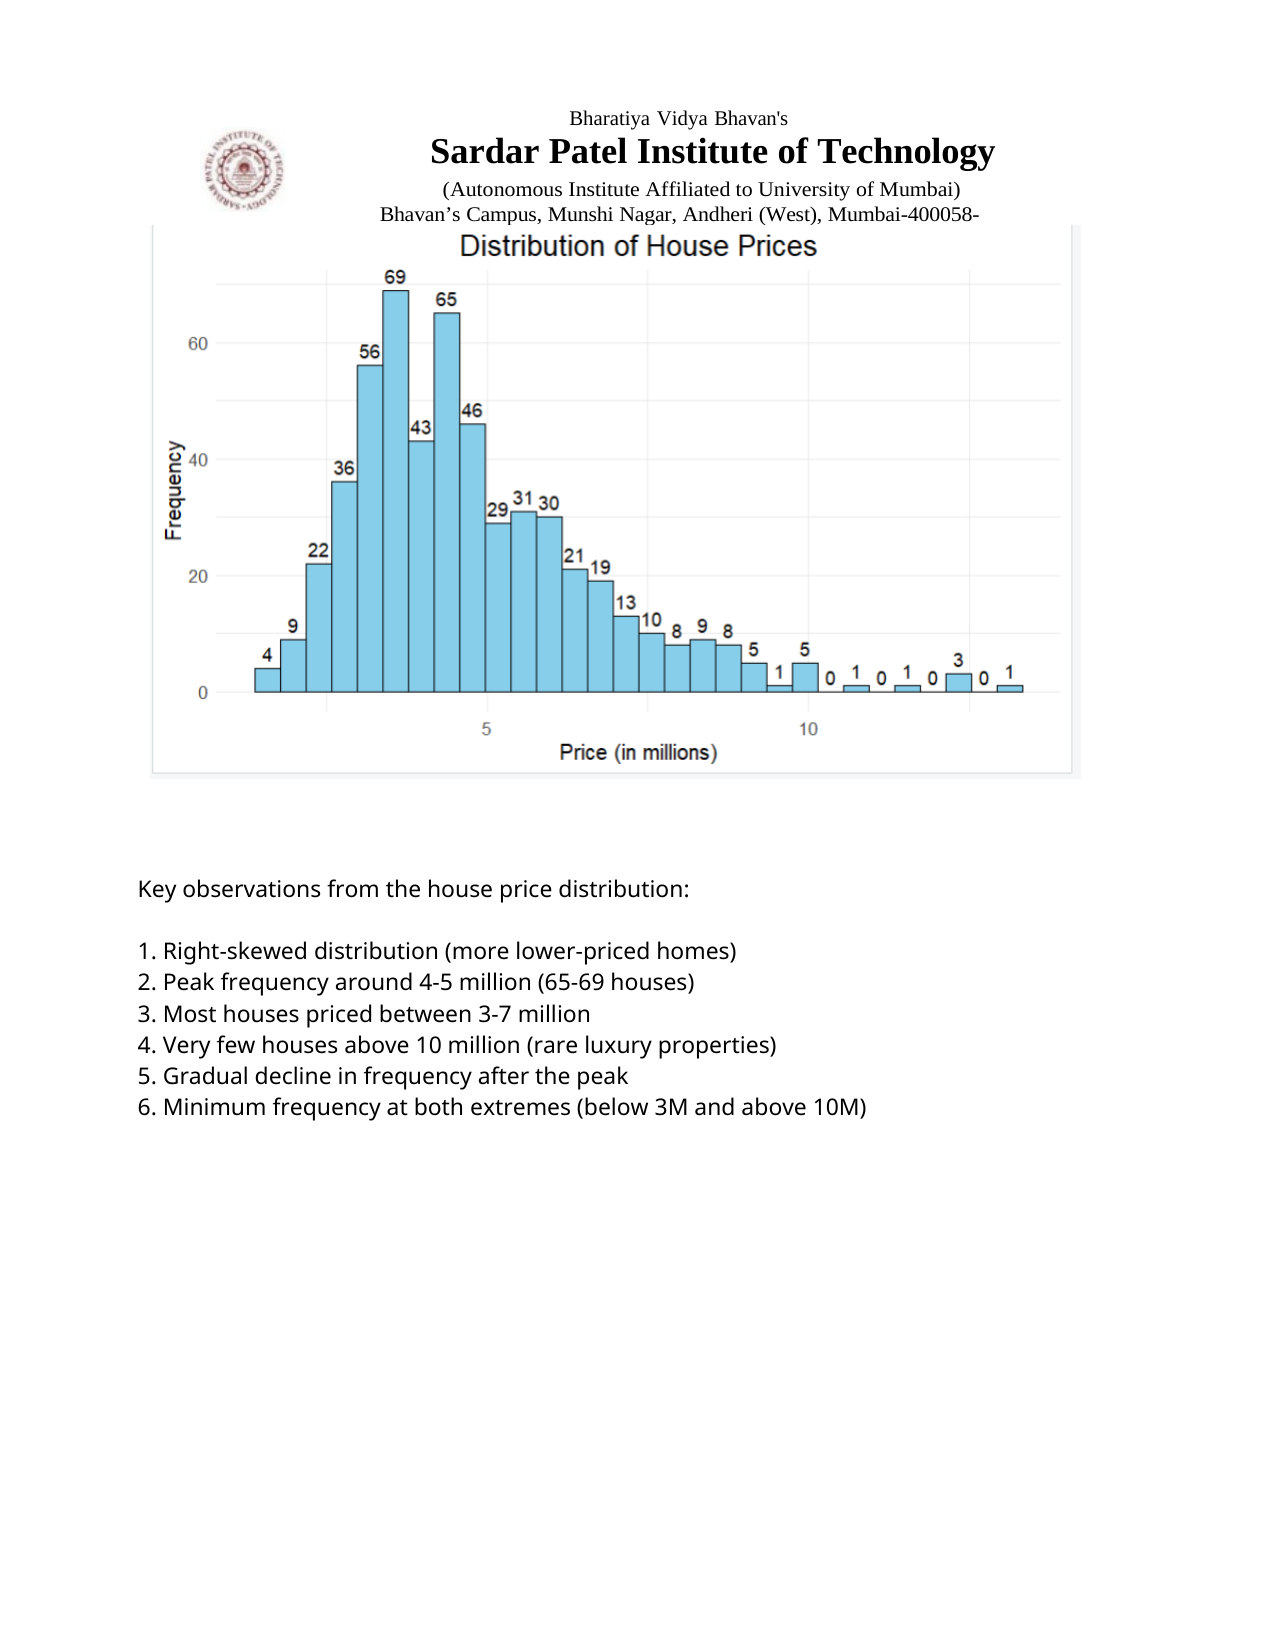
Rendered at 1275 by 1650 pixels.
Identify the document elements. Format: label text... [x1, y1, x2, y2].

text 3. Most houses priced between 3-7 million [137, 998, 1135, 1029]
picture [150, 225, 1082, 779]
text Key observations from the house price distribution: [137, 873, 1135, 904]
text 2. Peak frequency around 4-5 million (65-69 houses) [137, 966, 1135, 998]
text 5. Gradual decline in frequency after the peak [137, 1060, 1135, 1091]
picture [200, 127, 286, 212]
text 1. Right-skewed distribution (more lower-priced homes) [137, 935, 1135, 966]
text 6. Minimum frequency at both extremes (below 3M and above 10M) [137, 1091, 1135, 1123]
text 4. Very few houses above 10 million (rare luxury properties) [137, 1029, 1135, 1060]
